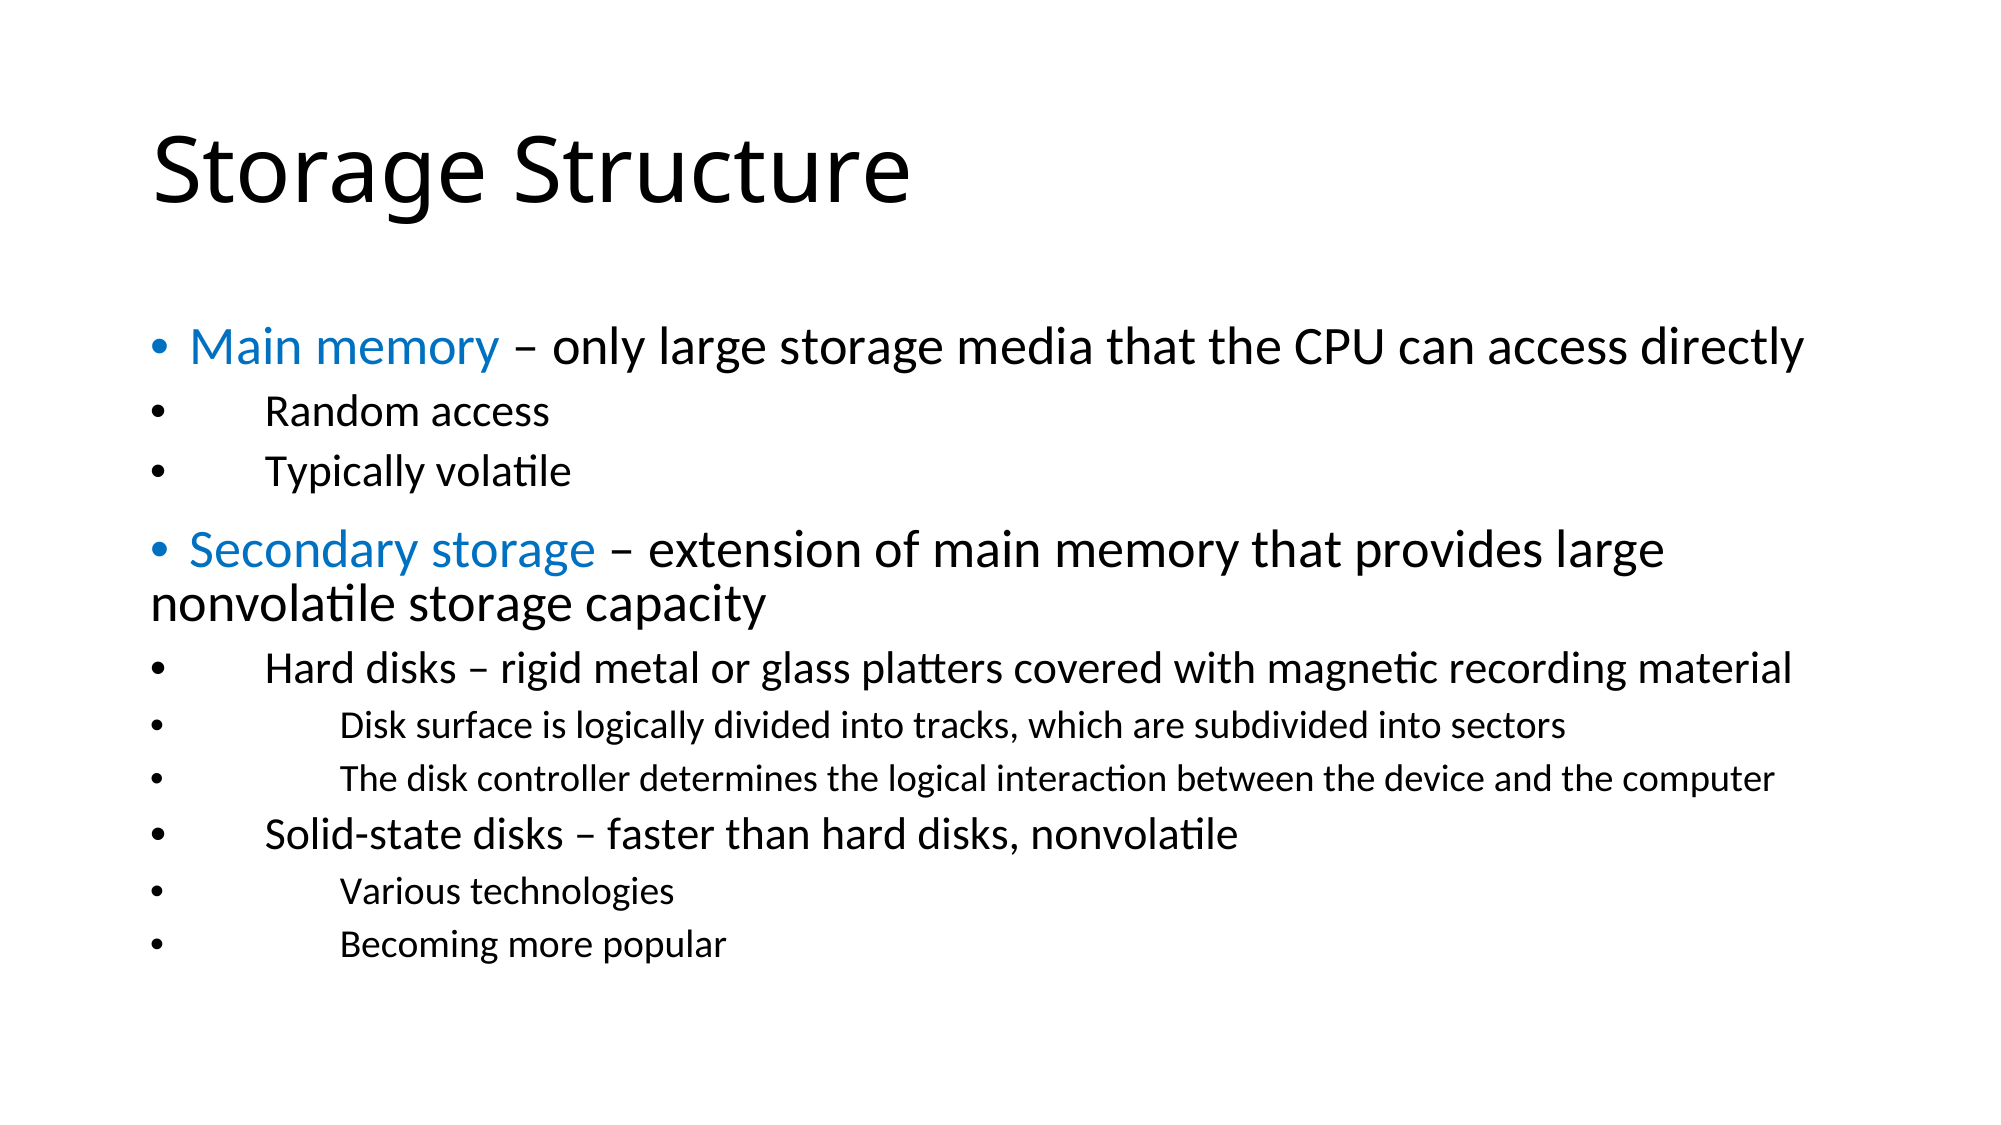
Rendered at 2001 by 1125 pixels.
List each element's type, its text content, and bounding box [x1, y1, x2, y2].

list The disk controller determines the logical interaction between the device and the computer [150, 754, 1850, 801]
list Random access [150, 382, 1850, 437]
list Various technologies [150, 866, 1850, 914]
list Disk surface is logically divided into tracks, which are subdivided into sectors [150, 700, 1850, 748]
list Solid-state disks – faster than hard disks, nonvolatile [150, 805, 1850, 861]
list Hard disks – rigid metal or glass platters covered with magnetic recording material [150, 639, 1850, 695]
list Secondary storage – extension of main memory that provides large nonvolatile storage capacity [150, 523, 1850, 635]
text Storage Structure [152, 105, 1850, 230]
list Main memory – only large storage media that the CPU can access directly [150, 312, 1850, 378]
list Becoming more popular [150, 919, 1850, 968]
list Typically volatile [150, 441, 1850, 497]
